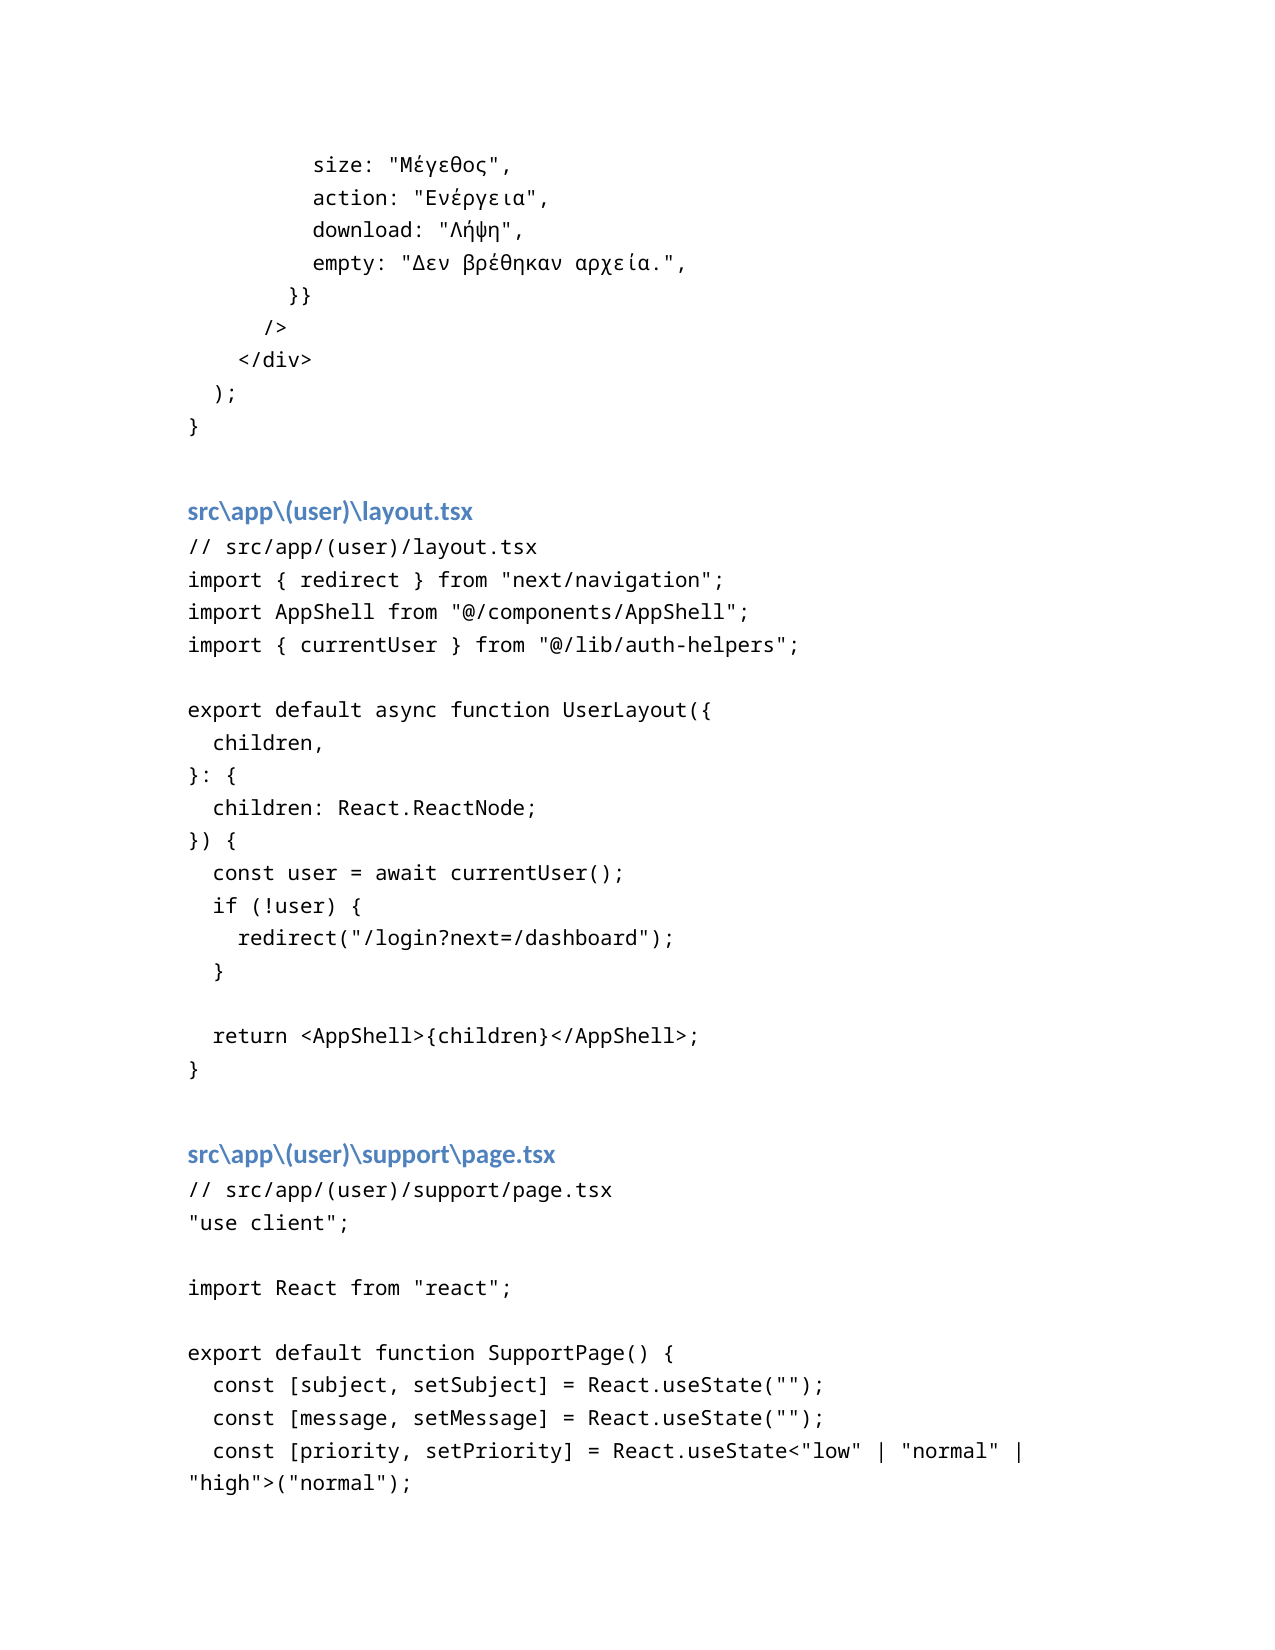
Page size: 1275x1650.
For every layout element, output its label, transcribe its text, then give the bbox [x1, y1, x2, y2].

subtitle src\app\(user)\support\page.tsx [187, 1137, 1087, 1170]
subtitle src\app\(user)\layout.tsx [187, 494, 1087, 527]
text // src/app/(user)/layout.tsx import { redirect } from "next/navigation"; import AppShell from "@/components/AppShell"; import { currentUser } from "@/lib/auth-helpers"; export default async function UserLayout({ children, }: { children: React.ReactNode; }) { const user = await currentUser(); if (!user) { redirect("/login?next=/dashboard"); } return <AppShell>{children}</AppShell>; } [187, 532, 1087, 1112]
